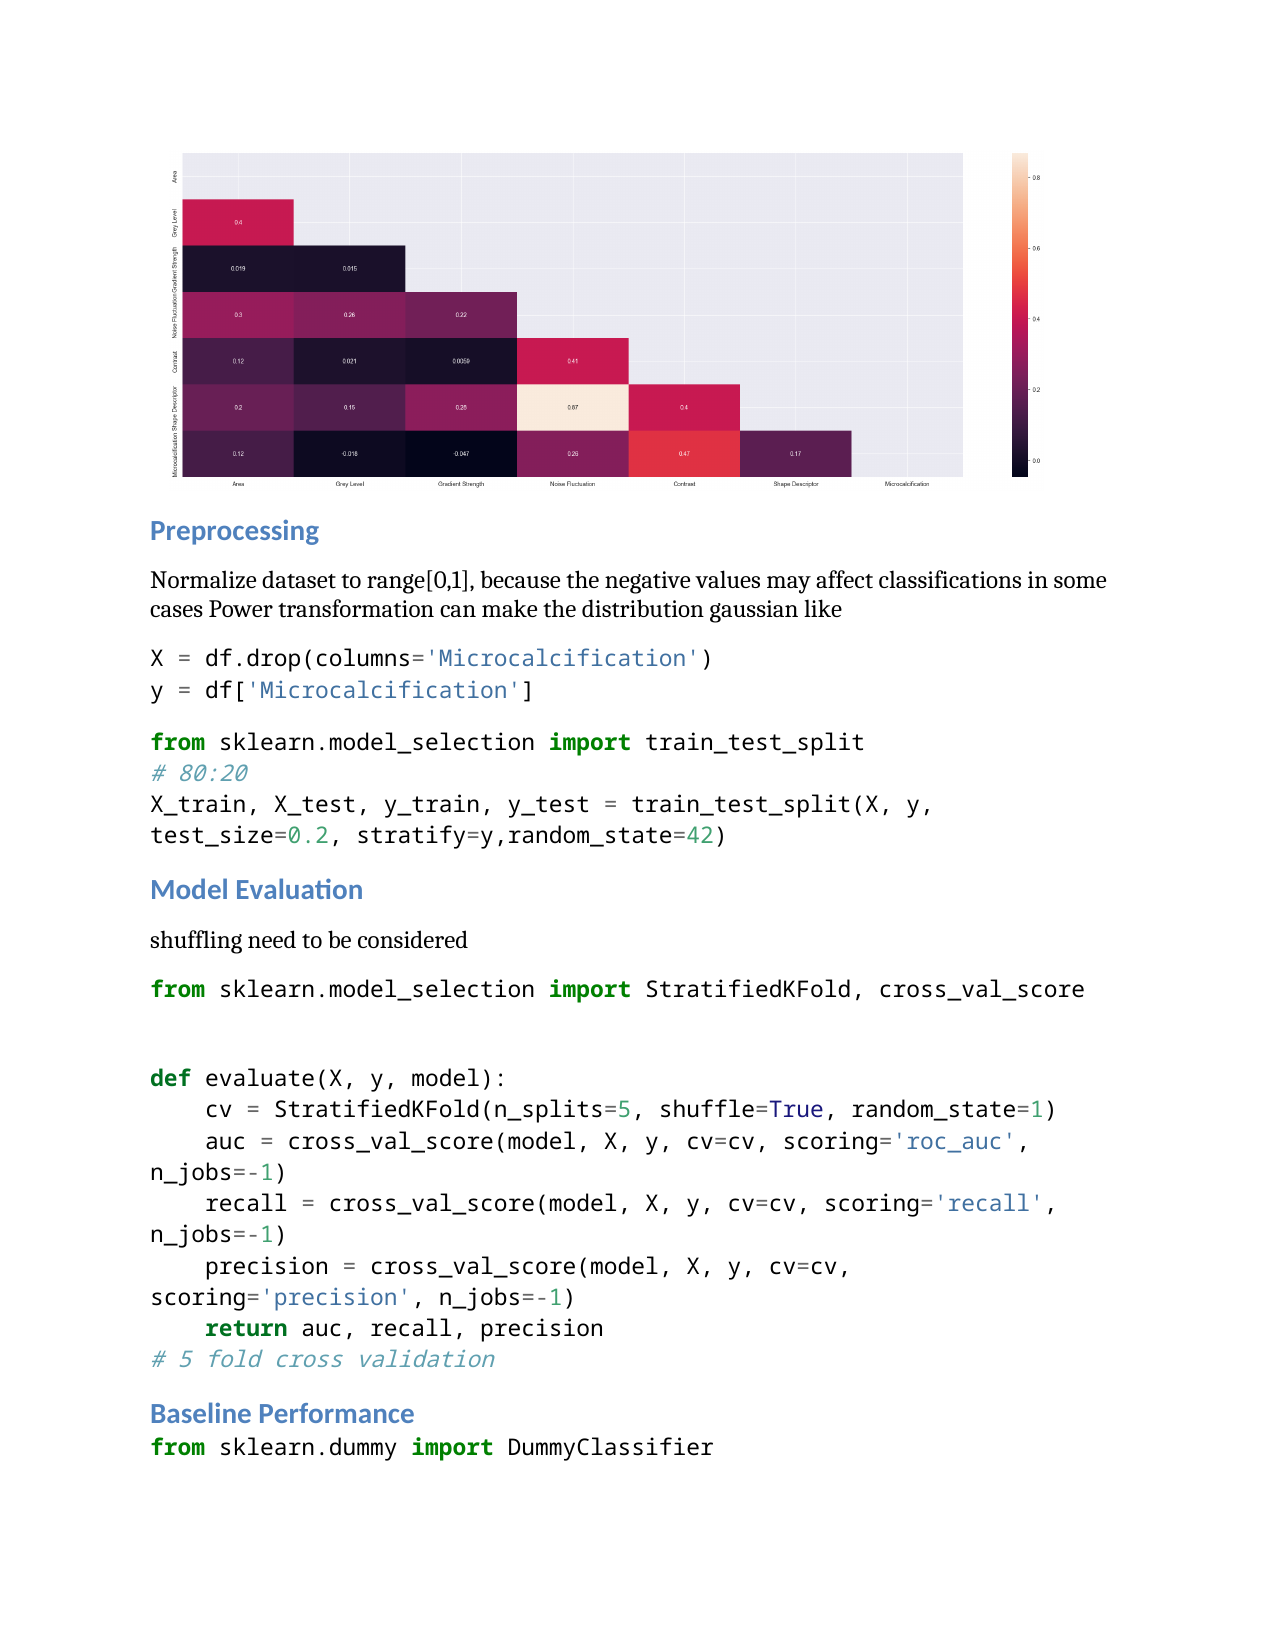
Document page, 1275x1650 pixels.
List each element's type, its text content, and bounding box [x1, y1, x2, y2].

subtitle Model Evaluation [150, 871, 1125, 907]
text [150, 1431, 1125, 1491]
picture [168, 150, 1044, 491]
text shuffling need to be considered [150, 926, 1125, 954]
text Normalize dataset to range[0,1], because the negative values may affect classifications in some cases Power transformation can make the distribution gaussian like [150, 566, 1125, 623]
text from sklearn.model_selection import train_test_split # 80:20 X_train, X_test, y_train, y_test = train_test_split(X, y, test_size=0.2, stratify=y,random_state=42) [150, 726, 1125, 851]
text from sklearn.model_selection import StratifiedKFold, cross_val_score def evaluate(X, y, model): cv = StratifiedKFold(n_splits=5, shuffle=True, random_state=1) auc = cross_val_score(model, X, y, cv=cv, scoring='roc_auc', n_jobs=-1) recall = cross_val_score(model, X, y, cv=cv, scoring='recall', n_jobs=-1) precision = cross_val_score(model, X, y, cv=cv, scoring='precision', n_jobs=-1) return auc, recall, precision # 5 fold cross validation [150, 973, 1125, 1374]
text X = df.drop(columns='Microcalcification') y = df['Microcalcification'] [150, 642, 1125, 705]
subtitle Baseline Performance [150, 1395, 1125, 1431]
subtitle Preprocessing [150, 512, 1125, 547]
